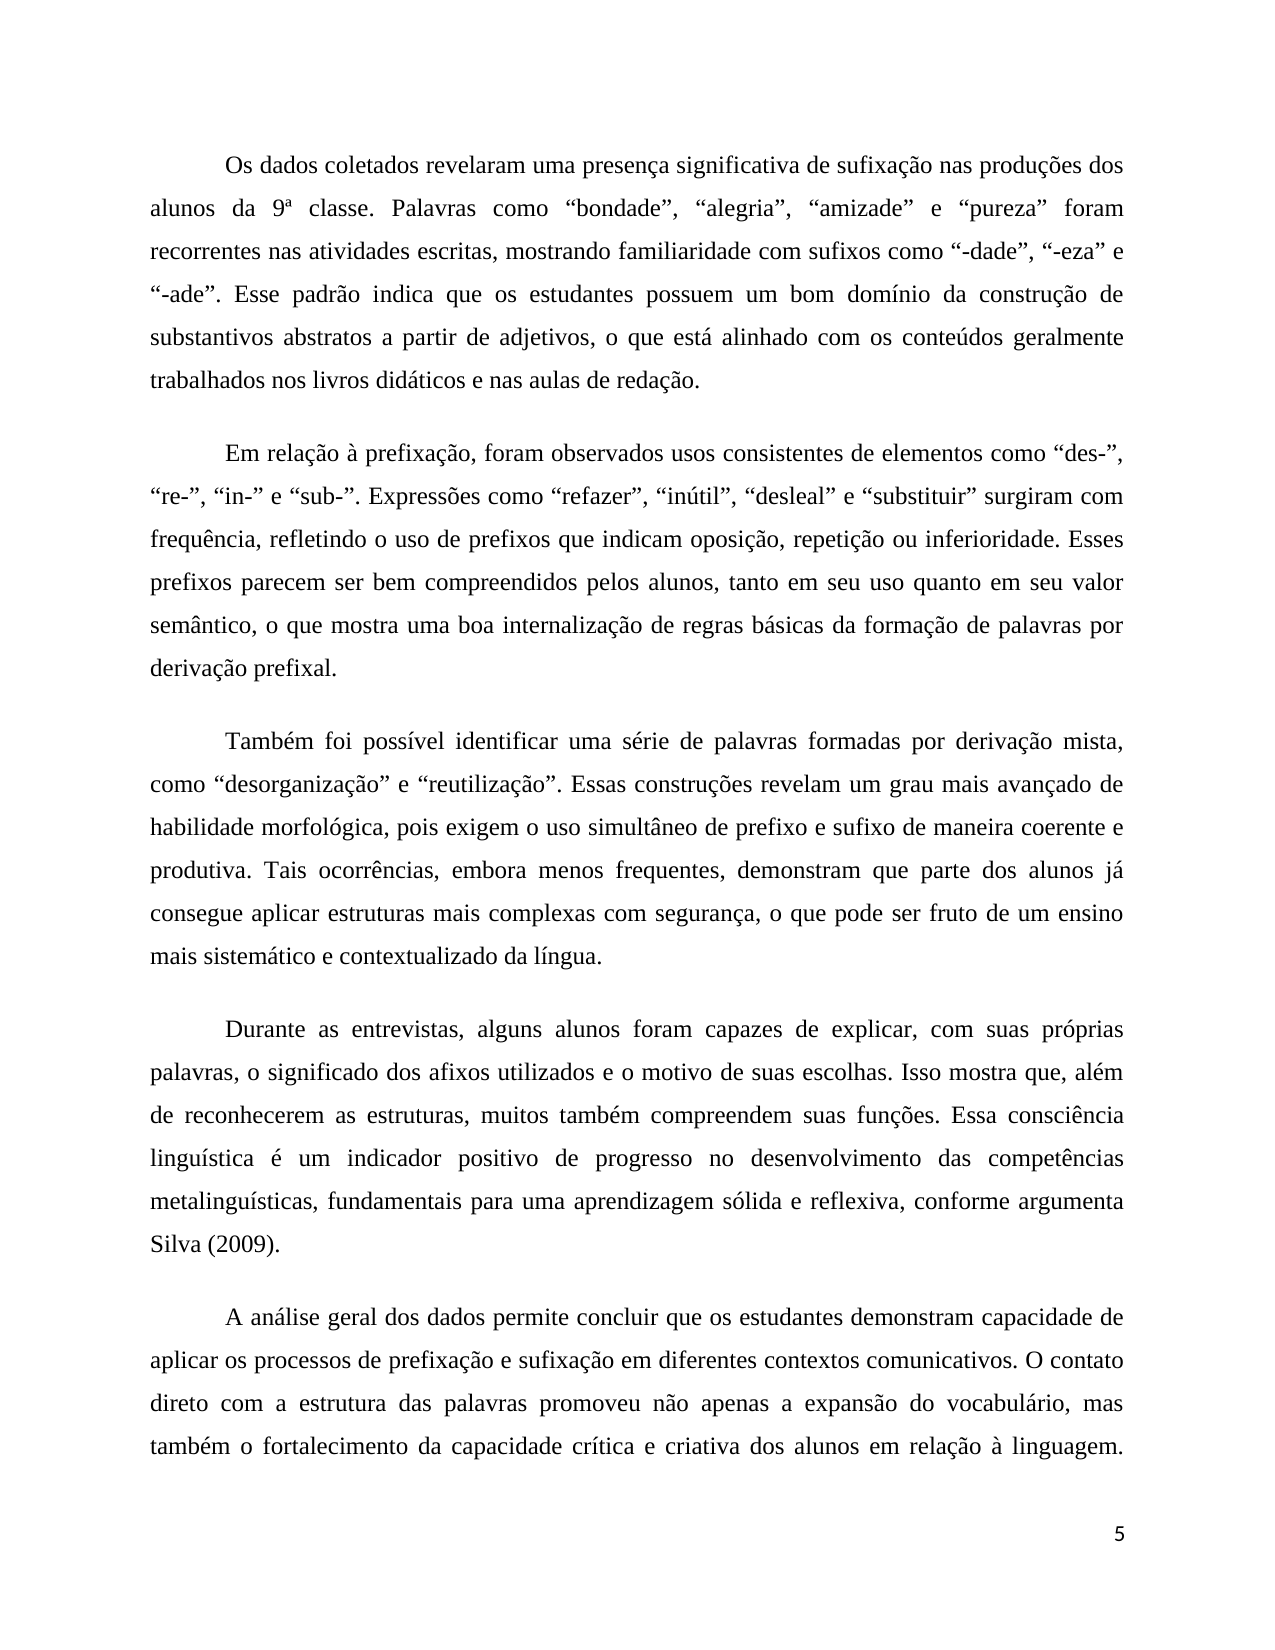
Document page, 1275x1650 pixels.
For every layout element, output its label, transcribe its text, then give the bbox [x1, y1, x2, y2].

text Também foi possível identificar uma série de palavras formadas por derivação mista, como “desorganização” e “reutilização”. Essas construções revelam um grau mais avançado de habilidade morfológica, pois exigem o uso simultâneo de prefixo e sufixo de maneira coerente e produtiva. Tais ocorrências, embora menos frequentes, demonstram que parte dos alunos já consegue aplicar estruturas mais complexas com segurança, o que pode ser fruto de um ensino mais sistemático e contextualizado da língua. [150, 726, 1125, 970]
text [150, 1302, 1125, 1460]
text Os dados coletados revelaram uma presença significativa de sufixação nas produções dos alunos da 9ª classe. Palavras como “bondade”, “alegria”, “amizade” e “pureza” foram recorrentes nas atividades escritas, mostrando familiaridade com sufixos como “-dade”, “-eza” e “-ade”. Esse padrão indica que os estudantes possuem um bom domínio da construção de substantivos abstratos a partir de adjetivos, o que está alinhado com os conteúdos geralmente trabalhados nos livros didáticos e nas aulas de redação. [150, 150, 1125, 394]
text Em relação à prefixação, foram observados usos consistentes de elementos como “des-”, “re-”, “in-” e “sub-”. Expressões como “refazer”, “inútil”, “desleal” e “substituir” surgiram com frequência, refletindo o uso de prefixos que indicam oposição, repetição ou inferioridade. Esses prefixos parecem ser bem compreendidos pelos alunos, tanto em seu uso quanto em seu valor semântico, o que mostra uma boa internalização de regras básicas da formação de palavras por derivação prefixal. [150, 438, 1125, 682]
text Durante as entrevistas, alguns alunos foram capazes de explicar, com suas próprias palavras, o significado dos afixos utilizados e o motivo de suas escolhas. Isso mostra que, além de reconhecerem as estruturas, muitos também compreendem suas funções. Essa consciência linguística é um indicador positivo de progresso no desenvolvimento das competências metalinguísticas, fundamentais para uma aprendizagem sólida e reflexiva, conforme argumenta Silva (2009). [150, 1014, 1125, 1258]
